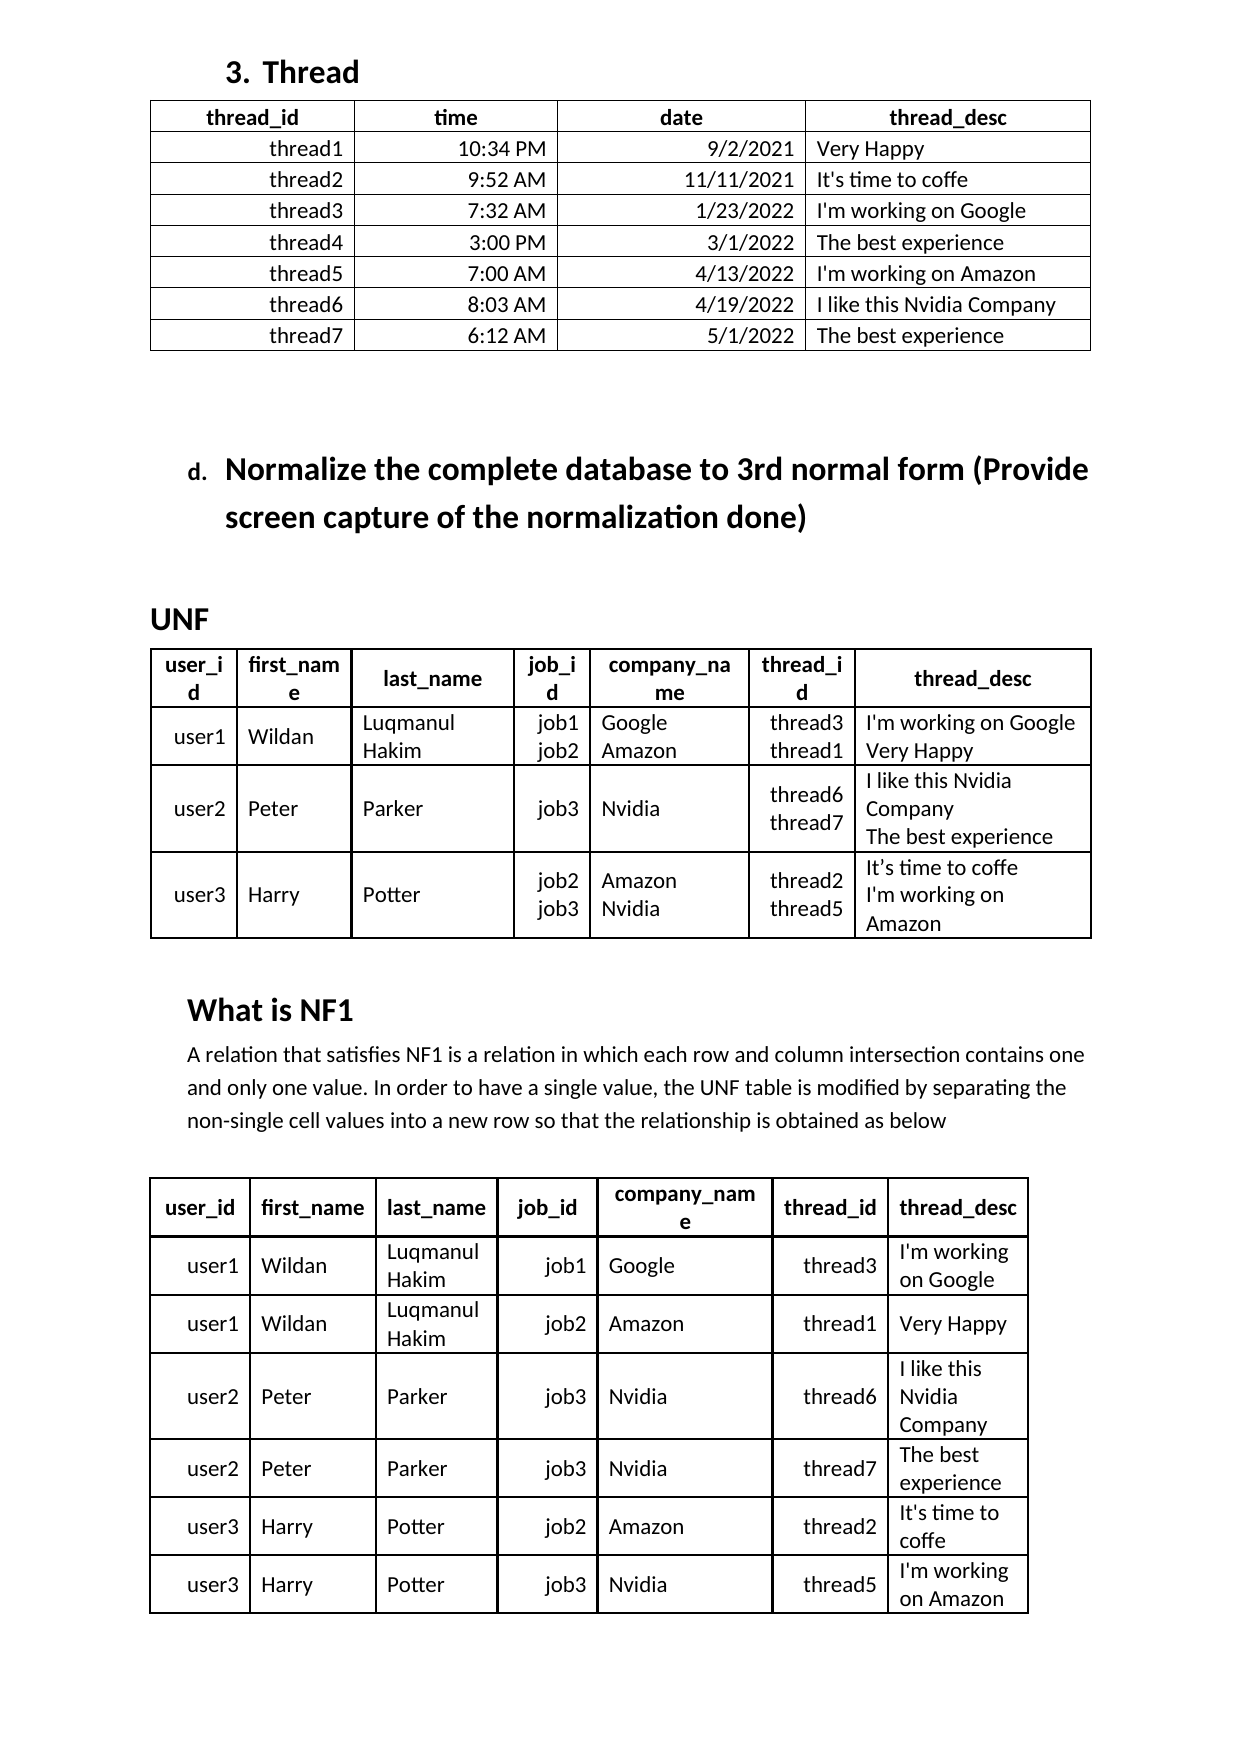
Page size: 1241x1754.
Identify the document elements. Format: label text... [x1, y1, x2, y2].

table_cell 9:52 AM [355, 163, 557, 193]
table_cell Harry [251, 1498, 375, 1554]
table_cell Nvidia [599, 1354, 771, 1438]
table_cell I like this Nvidia Company The best experience [856, 766, 1090, 851]
table_cell user3 [151, 1498, 249, 1554]
table_cell user1 [152, 708, 236, 764]
table_cell thread3 [774, 1238, 887, 1293]
table_cell I like this Nvidia Company [806, 288, 1090, 318]
table_cell job2 [499, 1498, 596, 1554]
table_header job_id [515, 650, 589, 706]
table_cell Nvidia [591, 766, 748, 851]
table_cell thread4 [151, 226, 354, 256]
table_header thread_desc [889, 1179, 1027, 1235]
table_cell 8:03 AM [355, 288, 557, 318]
table_cell user1 [151, 1238, 249, 1293]
table_cell Luqmanul Hakim [353, 708, 513, 764]
table_cell job1 [499, 1238, 596, 1293]
table_cell thread7 [151, 320, 354, 350]
table_cell thread3 thread1 [750, 708, 854, 764]
table_header thread_desc [856, 650, 1090, 706]
table_cell Peter [238, 766, 350, 851]
table_cell 3/1/2022 [558, 226, 805, 256]
table_cell job2 [499, 1296, 596, 1352]
table_cell thread6 [151, 288, 354, 318]
table_cell job3 [499, 1440, 596, 1496]
list Normalize the complete database to 3rd normal form (Provide screen capture of the normalization done) [187, 448, 1090, 537]
table_cell Parker [377, 1440, 496, 1496]
table_cell Harry [251, 1556, 375, 1612]
table_header user_id [152, 650, 236, 706]
table_cell job3 [499, 1354, 596, 1438]
table_cell thread2 [774, 1498, 887, 1554]
table_cell job2 job3 [515, 853, 589, 937]
table_header thread_id [774, 1179, 887, 1235]
table_cell The best experience [806, 320, 1090, 350]
table_header thread_id [750, 650, 854, 706]
table_cell I'm working on Google [806, 195, 1090, 225]
table_cell thread3 [151, 195, 354, 225]
table_cell 6:12 AM [355, 320, 557, 350]
table_cell user2 [151, 1440, 249, 1496]
table_cell Wildan [251, 1296, 375, 1352]
text UNF [150, 597, 1090, 638]
table_cell Potter [377, 1498, 496, 1554]
table_cell Luqmanul Hakim [377, 1296, 496, 1352]
table_cell user2 [151, 1354, 249, 1438]
table_cell thread2 thread5 [750, 853, 854, 937]
table_cell 9/2/2021 [558, 132, 805, 162]
table_cell Amazon [599, 1296, 771, 1352]
table_header time [355, 101, 557, 131]
table_cell Harry [238, 853, 350, 937]
table_cell Potter [377, 1556, 496, 1612]
table_cell Wildan [251, 1238, 375, 1293]
table_cell It’s time to coffe I'm working on Amazon [856, 853, 1090, 937]
table_cell user2 [152, 766, 236, 851]
table_cell thread5 [151, 257, 354, 287]
table_cell Amazon Nvidia [591, 853, 748, 937]
table_cell I'm working on Google Very Happy [856, 708, 1090, 764]
table_cell Parker [377, 1354, 496, 1438]
table_cell Peter [251, 1354, 375, 1438]
table_cell 5/1/2022 [558, 320, 805, 350]
table_cell 1/23/2022 [558, 195, 805, 225]
table_header job_id [499, 1179, 596, 1235]
table_header date [558, 101, 805, 131]
table_cell Nvidia [599, 1556, 771, 1612]
table_cell I'm working on Amazon [889, 1556, 1027, 1612]
table_cell It's time to coffe [806, 163, 1090, 193]
table_header thread_desc [806, 101, 1090, 131]
table_cell Google Amazon [591, 708, 748, 764]
table_header first_name [238, 650, 350, 706]
table_cell thread7 [774, 1440, 887, 1496]
table_cell I'm working on Amazon [806, 257, 1090, 287]
table_cell Very Happy [806, 132, 1090, 162]
table_cell Parker [353, 766, 513, 851]
table_header thread_id [151, 101, 354, 131]
table_cell The best experience [889, 1440, 1027, 1496]
table_header first_name [251, 1179, 375, 1235]
table_cell Peter [251, 1440, 375, 1496]
table_cell thread1 [151, 132, 354, 162]
text What is NF1 [187, 989, 1090, 1030]
table_cell user3 [152, 853, 236, 937]
table_cell Very Happy [889, 1296, 1027, 1352]
table_cell 4/19/2022 [558, 288, 805, 318]
table_cell The best experience [806, 226, 1090, 256]
table_cell 7:32 AM [355, 195, 557, 225]
table_cell 11/11/2021 [558, 163, 805, 193]
table_cell job1 job2 [515, 708, 589, 764]
table_header last_name [377, 1179, 496, 1235]
table_cell 7:00 AM [355, 257, 557, 287]
table_cell Potter [353, 853, 513, 937]
table_cell It's time to coffe [889, 1498, 1027, 1554]
table_cell 10:34 PM [355, 132, 557, 162]
table_cell 4/13/2022 [558, 257, 805, 287]
table_cell 3:00 PM [355, 226, 557, 256]
list Thread [225, 51, 1090, 92]
table_cell I'm working on Google [889, 1238, 1027, 1293]
table_cell thread6 [774, 1354, 887, 1438]
table_cell user1 [151, 1296, 249, 1352]
table_cell job3 [515, 766, 589, 851]
table_cell Amazon [599, 1498, 771, 1554]
table_cell thread1 [774, 1296, 887, 1352]
table_cell Nvidia [599, 1440, 771, 1496]
table_cell thread6 thread7 [750, 766, 854, 851]
table_cell thread2 [151, 163, 354, 193]
table_header company_name [591, 650, 748, 706]
table_cell Wildan [238, 708, 350, 764]
table_cell I like this Nvidia Company [889, 1354, 1027, 1438]
table_header company_name [599, 1179, 771, 1235]
table_header user_id [151, 1179, 249, 1235]
table_cell user3 [151, 1556, 249, 1612]
table_cell thread5 [774, 1556, 887, 1612]
text A relation that satisfies NF1 is a relation in which each row and column intersection contains one and only one value. In order to have a single value, the UNF table is modified by separating the non-single cell values ​​into a new row so that the relationship is obtained as below [187, 1040, 1090, 1134]
table_cell job3 [499, 1556, 596, 1612]
table_cell Luqmanul Hakim [377, 1238, 496, 1293]
table_header last_name [353, 650, 513, 706]
table_cell Google [599, 1238, 771, 1293]
